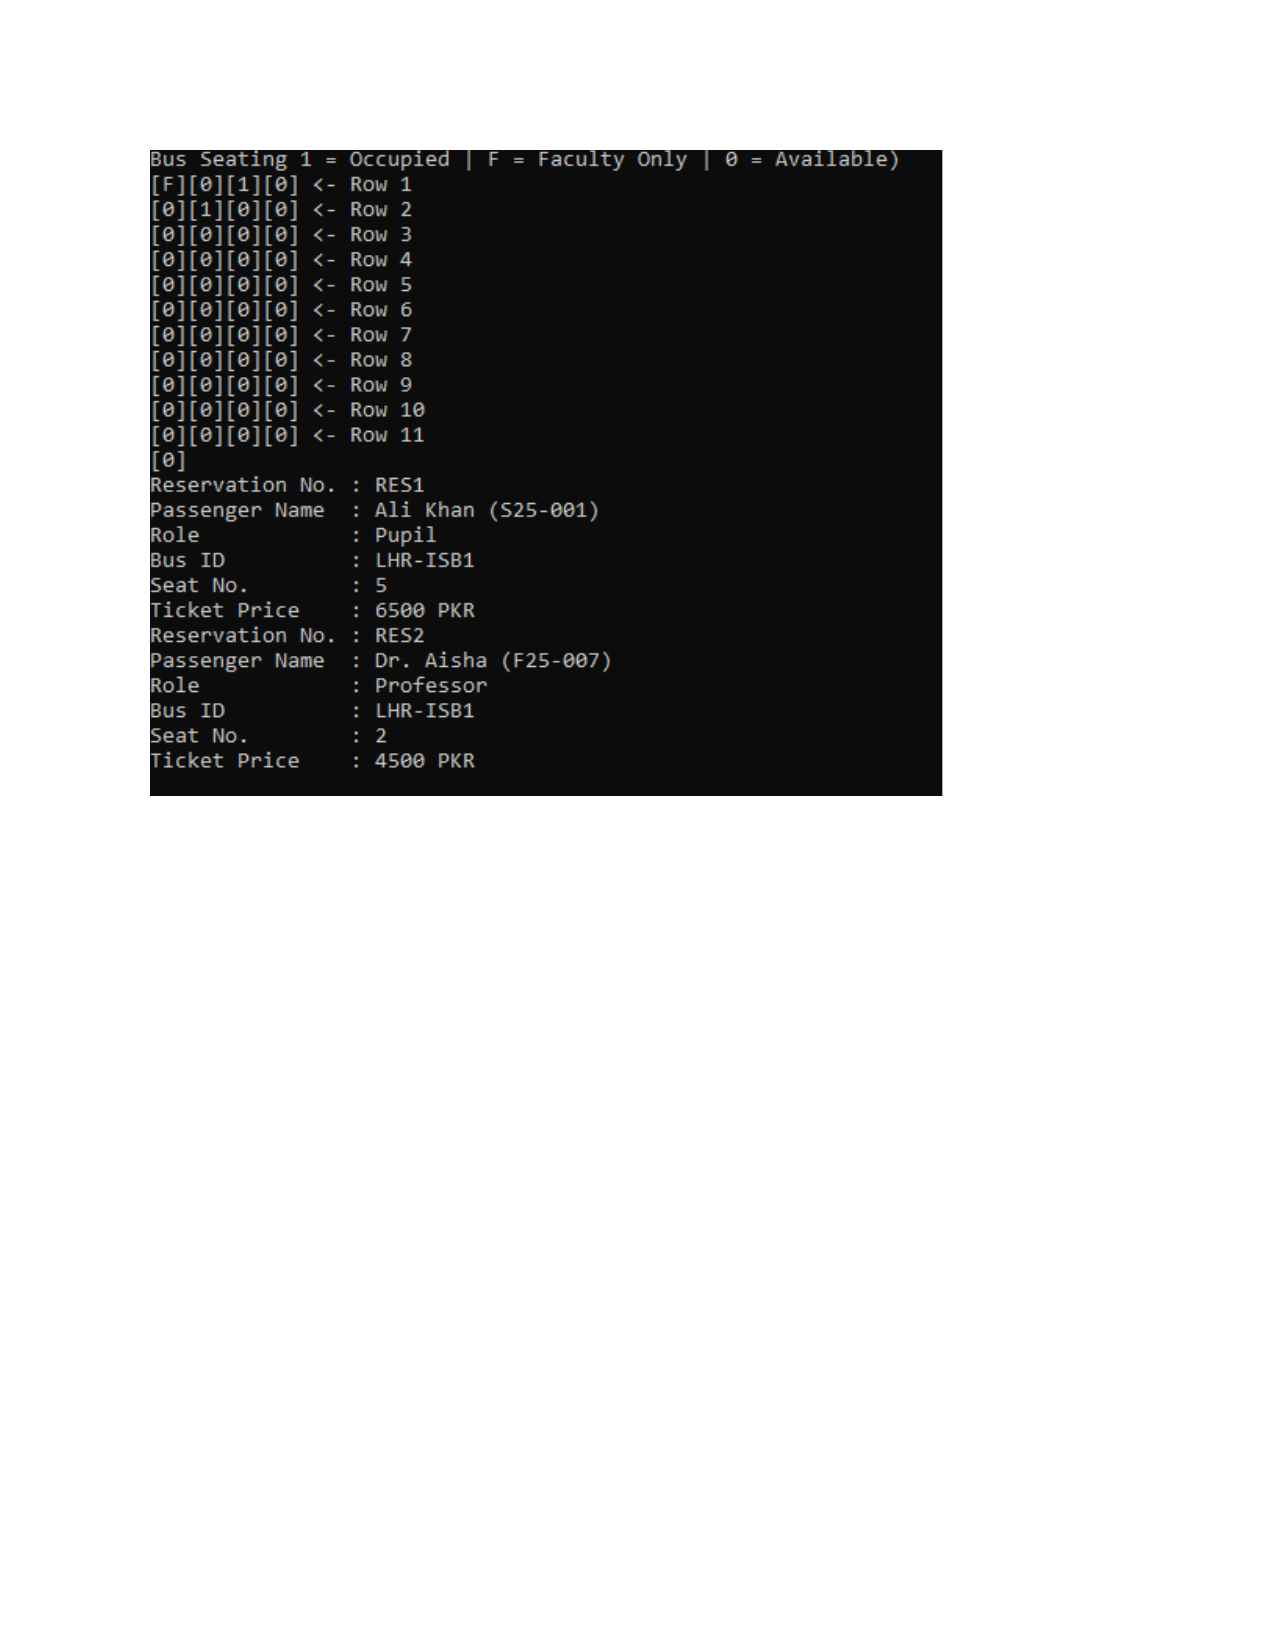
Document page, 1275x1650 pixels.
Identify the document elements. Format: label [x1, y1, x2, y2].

picture [150, 150, 943, 796]
